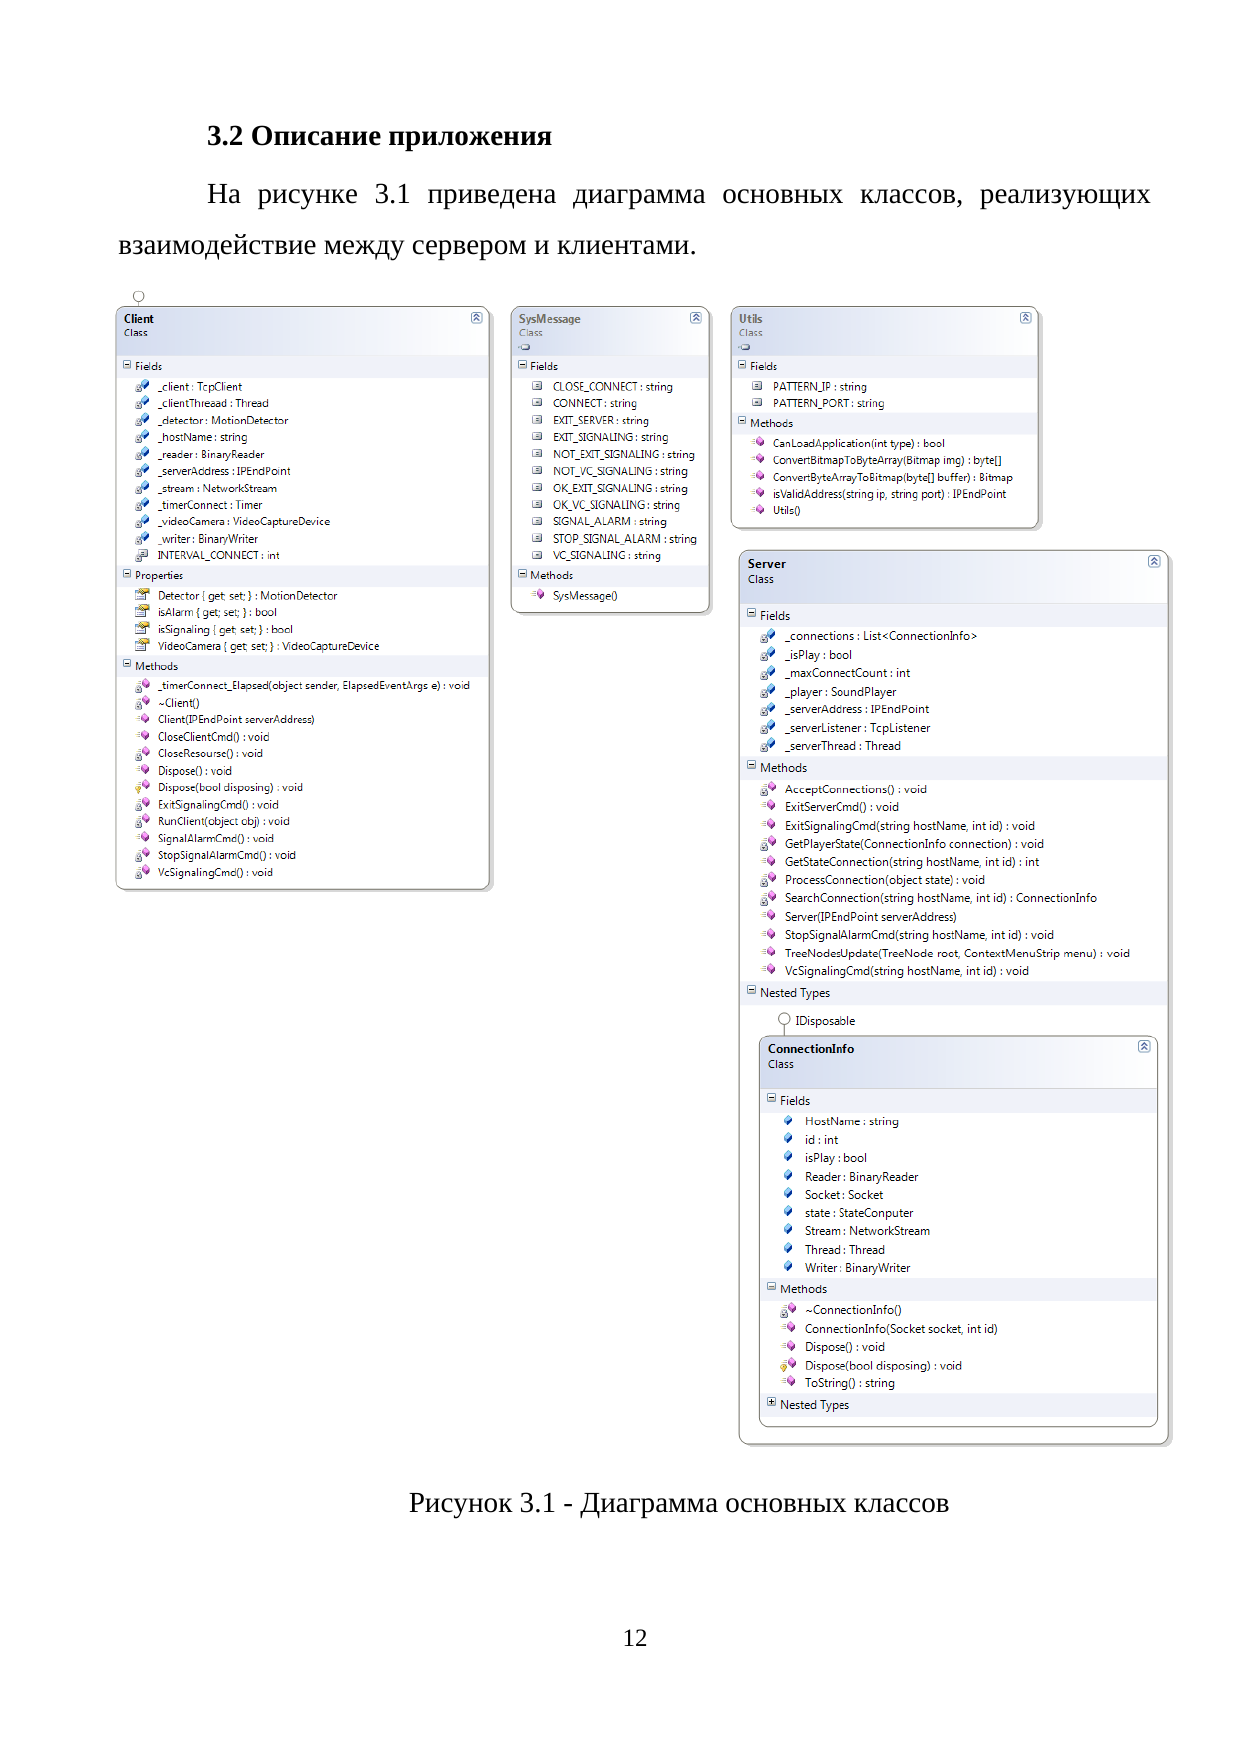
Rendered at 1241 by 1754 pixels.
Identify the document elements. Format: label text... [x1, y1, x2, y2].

picture [106, 281, 118, 897]
text На рисунке 3.1 приведена диаграмма основных классов, реализующих взаимодействие между сервером и клиентами. [118, 177, 1152, 261]
text Рисунок 3.1 - Диаграмма основных классов [118, 277, 1152, 1519]
subtitle 3.2 Описание приложения [118, 118, 1152, 152]
picture [1152, 540, 1176, 1452]
